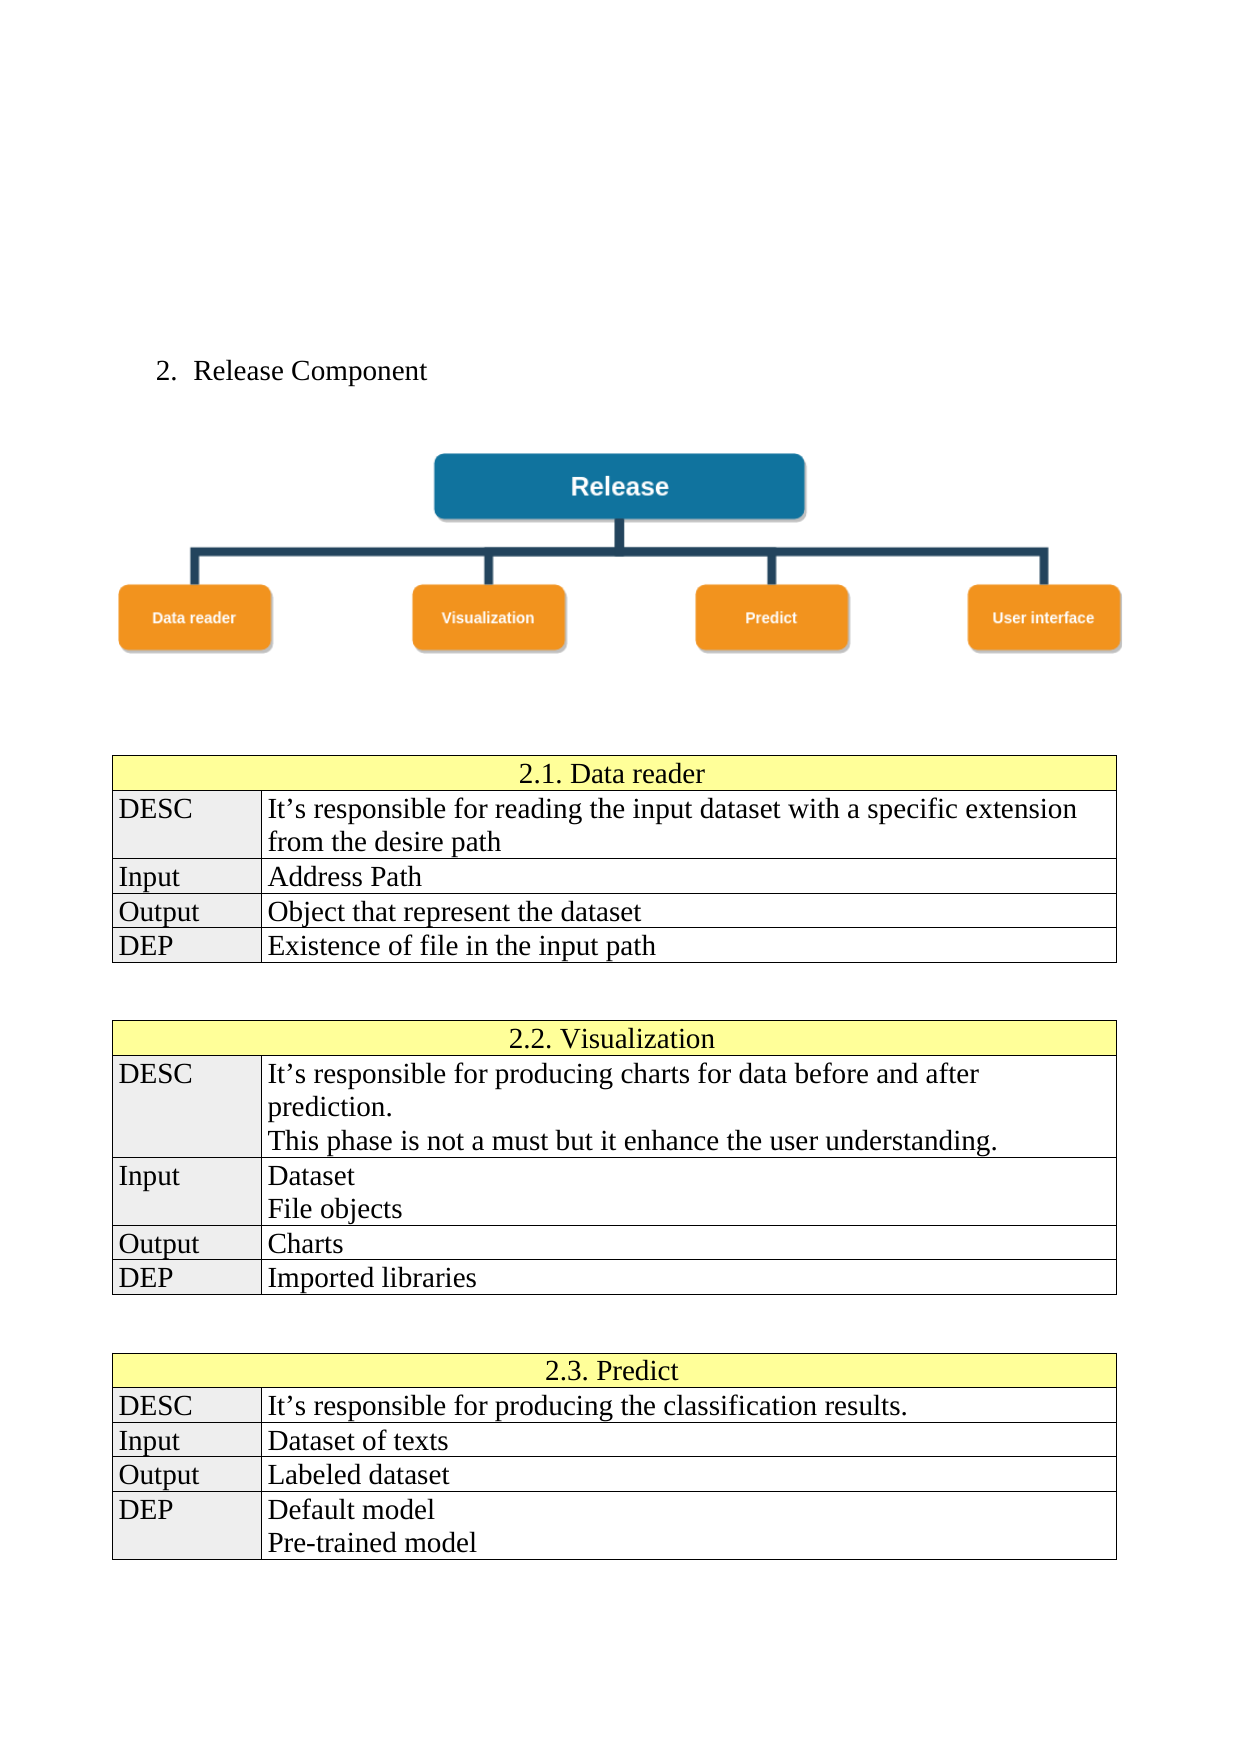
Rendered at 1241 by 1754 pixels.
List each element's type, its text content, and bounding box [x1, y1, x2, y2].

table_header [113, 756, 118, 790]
table_cell It’s responsible for producing the classification results. [262, 1388, 1116, 1422]
table_cell DEP [113, 1492, 261, 1559]
picture [118, 453, 1123, 655]
table_cell Input [113, 1423, 261, 1456]
table_cell Charts [262, 1226, 1116, 1259]
table_cell Input [113, 859, 261, 893]
table_cell Dataset of texts [262, 1423, 1116, 1456]
table_cell Output [113, 894, 261, 927]
table_cell Output [113, 1226, 261, 1259]
table_cell DEP [113, 1260, 261, 1294]
table_cell Labeled dataset [262, 1457, 1116, 1491]
table_cell Output [113, 1457, 261, 1491]
table_cell DESC [113, 1056, 261, 1157]
table_cell DESC [113, 791, 261, 858]
table_cell Dataset File objects [262, 1158, 1116, 1225]
table_cell Default model Pre-trained model [262, 1492, 1116, 1559]
table_cell Existence of file in the input path [262, 928, 1116, 962]
table_cell Object that represent the dataset [262, 894, 1116, 927]
table_cell Imported libraries [262, 1260, 1116, 1294]
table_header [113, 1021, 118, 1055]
table_cell DESC [113, 1388, 261, 1422]
list Release Component [156, 353, 1122, 386]
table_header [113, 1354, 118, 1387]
table_cell Input [113, 1158, 261, 1225]
table_cell DEP [113, 928, 261, 962]
table_cell It’s responsible for producing charts for data before and after prediction. This phase is not a must but it enhance the user understanding. [262, 1056, 1116, 1157]
table_cell Address Path [262, 859, 1116, 893]
table_cell It’s responsible for reading the input dataset with a specific extension from the desire path [262, 791, 1116, 858]
